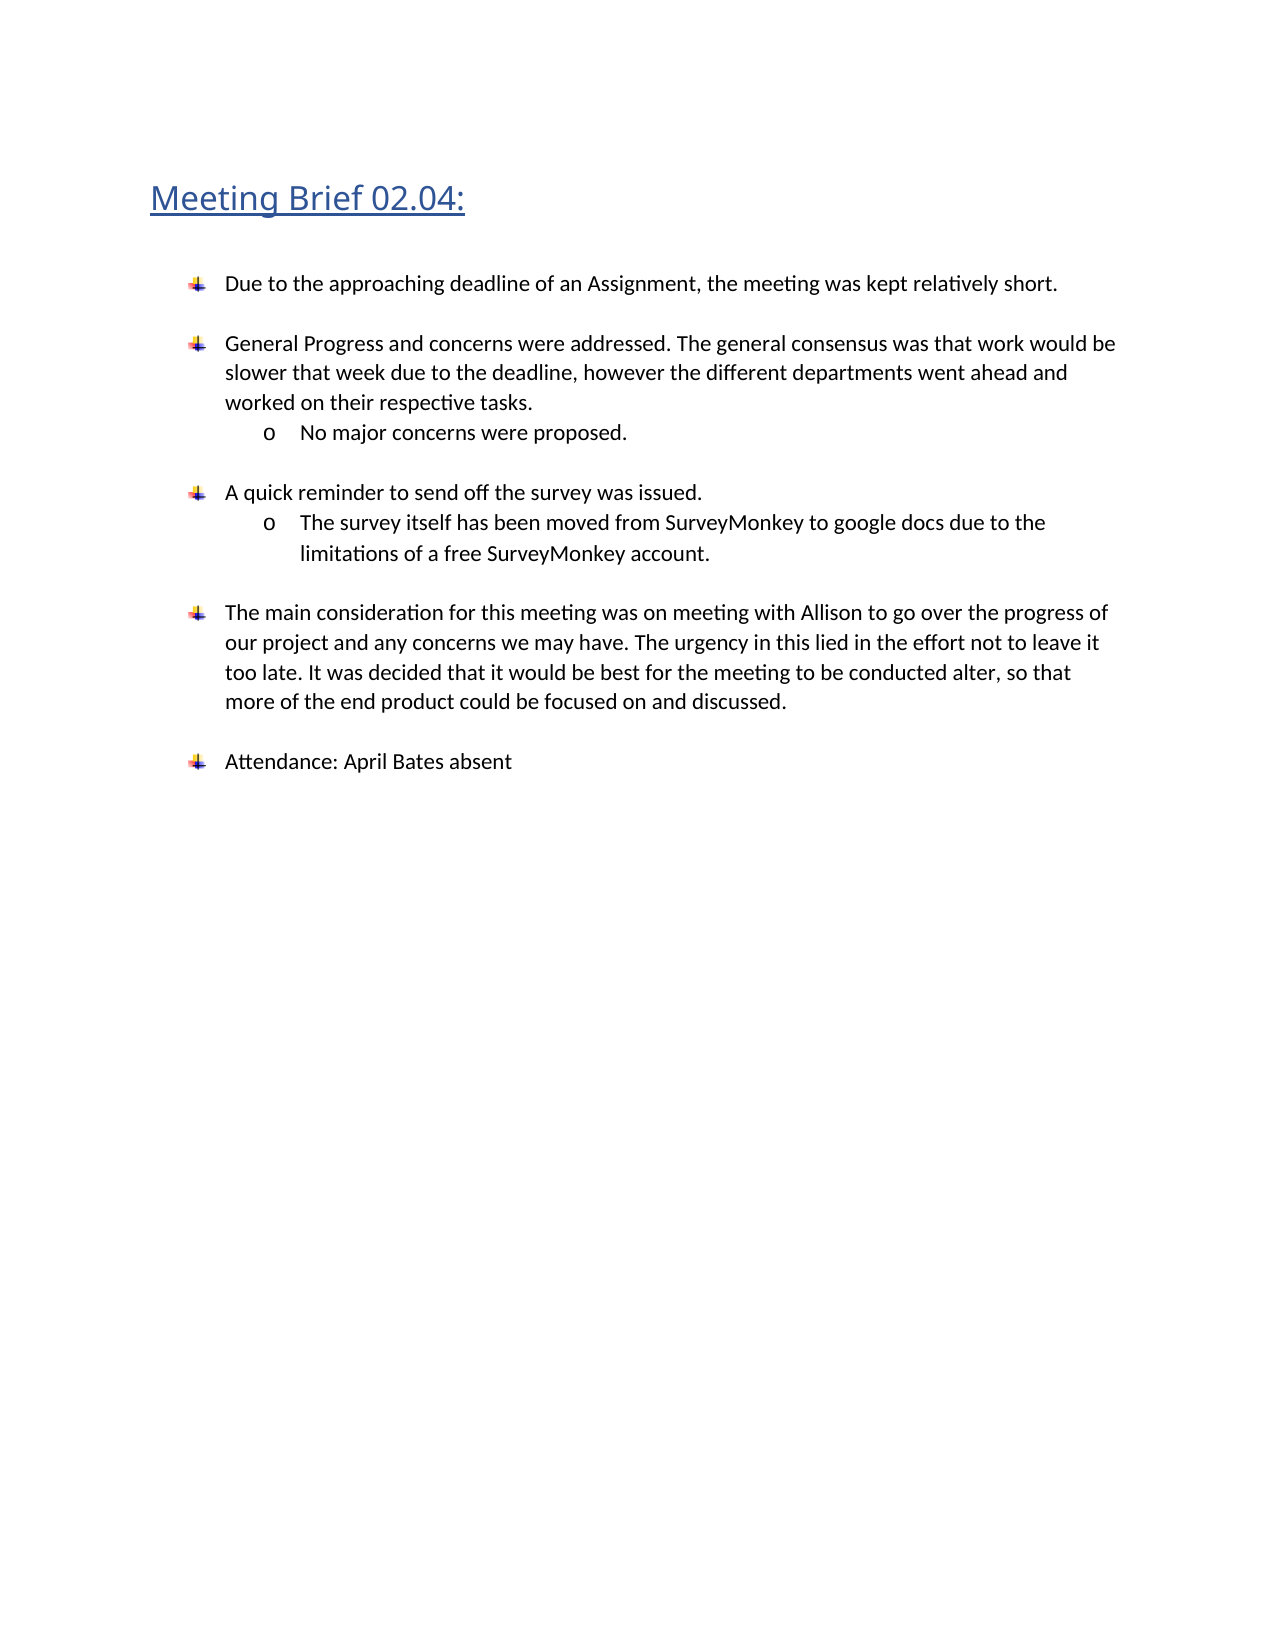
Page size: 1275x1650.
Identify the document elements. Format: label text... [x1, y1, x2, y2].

list Due to the approaching deadline of an Assignment, the meeting was kept relatively short. [187, 269, 1125, 297]
picture [188, 275, 206, 292]
text Meeting Brief 02.04: [150, 175, 1125, 220]
picture [188, 334, 206, 352]
list The main consideration for this meeting was on meeting with Allison to go over the progress of our project and any concerns we may have. The urgency in this lied in the effort not to leave it too late. It was decided that it would be best for the meeting to be conducted alter, so that more of the end product could be focused on and discussed. [187, 598, 1125, 715]
list slower that week due to the deadline, however the different departments went ahead and worked on their respective tasks. [225, 358, 1125, 416]
list General Progress and concerns were addressed. The general consensus was that work would be [187, 329, 1125, 357]
list A quick reminder to send off the survey was issued. [187, 478, 1125, 506]
list The survey itself has been moved from SurveyMonkey to google docs due to the limitations of a free SurveyMonkey account. [262, 508, 1125, 567]
list Attendance: April Bates absent [187, 747, 1125, 775]
picture [188, 484, 206, 501]
picture [188, 752, 206, 770]
list No major concerns were proposed. [262, 418, 1125, 447]
picture [188, 604, 206, 621]
